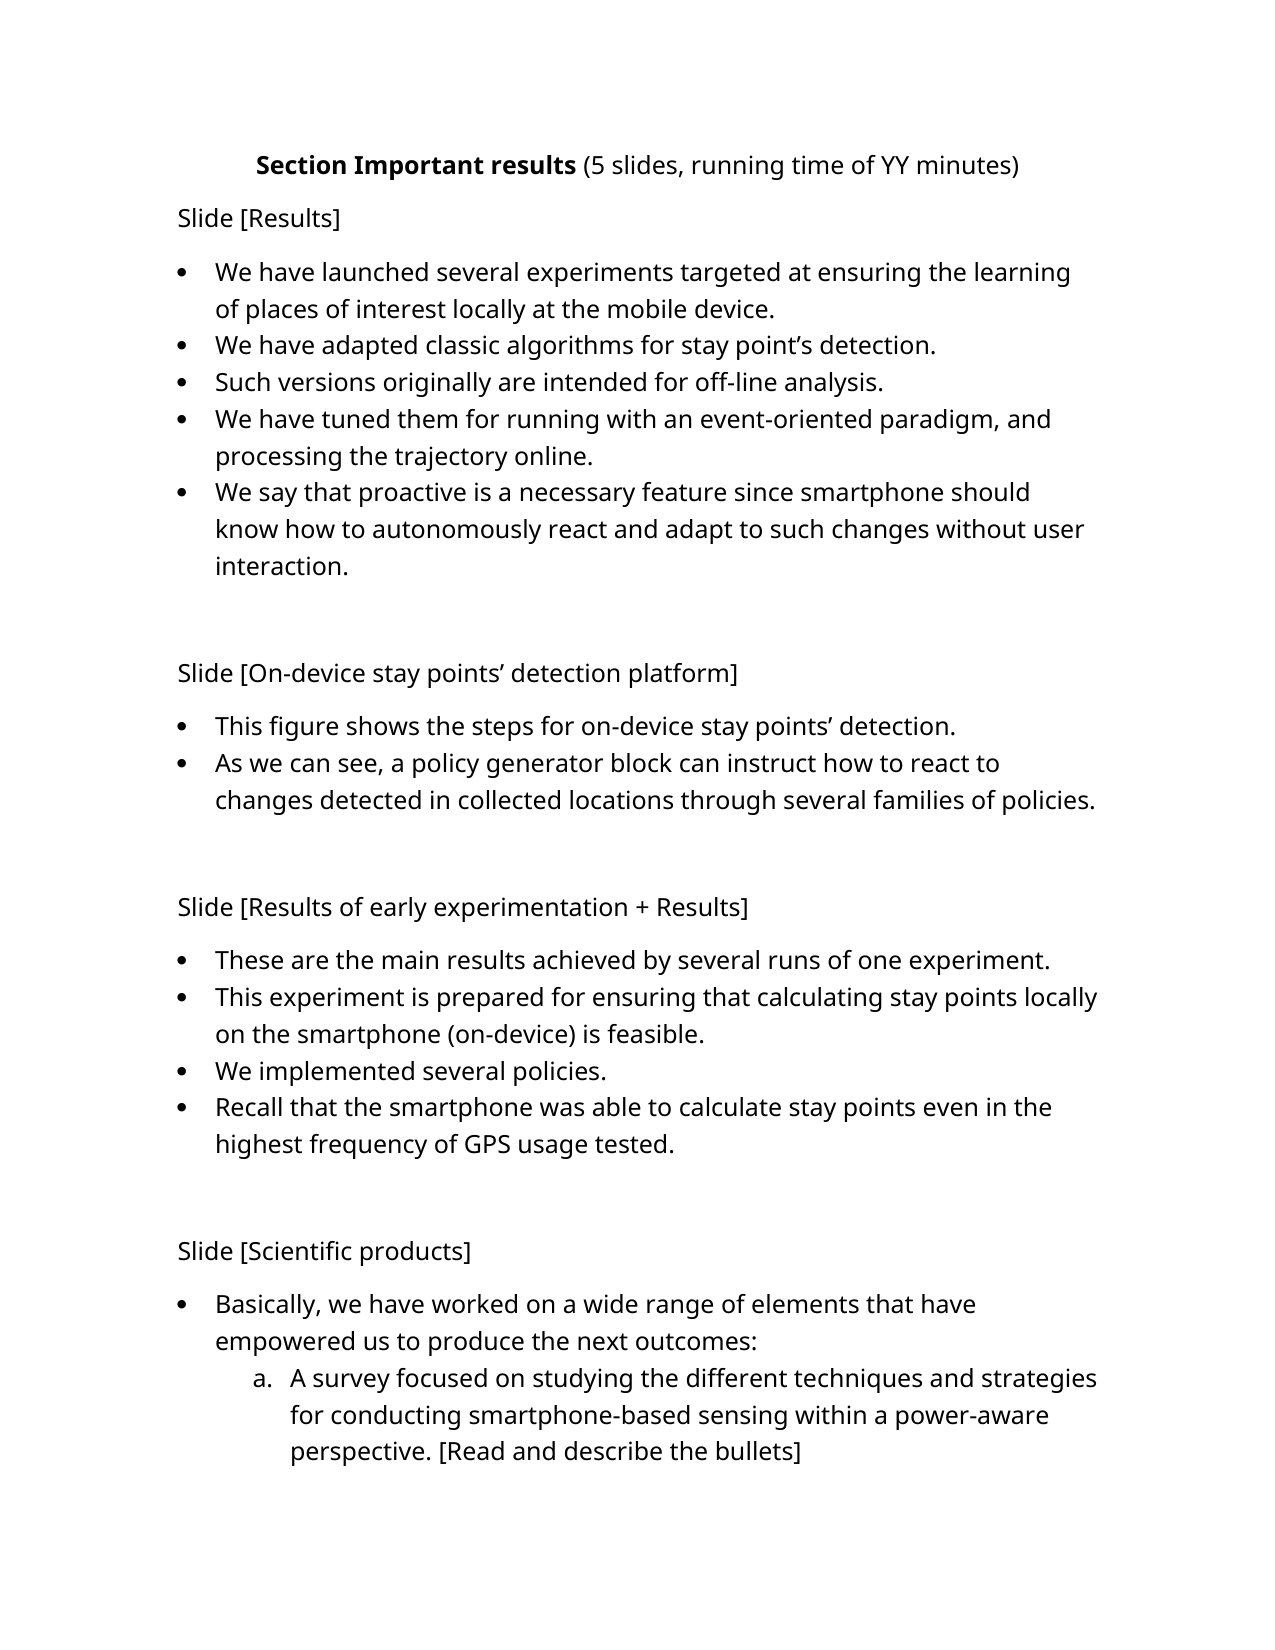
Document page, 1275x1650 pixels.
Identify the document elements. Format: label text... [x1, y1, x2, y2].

text Section Important results (5 slides, running time of YY minutes) [177, 148, 1098, 182]
list This experiment is prepared for ensuring that calculating stay points locally on the smartphone (on-device) is feasible. [177, 979, 1098, 1050]
list Such versions originally are intended for off-line analysis. [177, 365, 1098, 399]
list We have launched several experiments targeted at ensuring the learning of places of interest locally at the mobile device. [177, 254, 1098, 325]
list This figure shows the steps for on-device stay points’ detection. [177, 709, 1098, 743]
list These are the main results achieved by several runs of one experiment. [177, 943, 1098, 977]
text Slide [Results of early experimentation + Results] [177, 889, 1098, 923]
list A survey focused on studying the different techniques and strategies for conducting smartphone-based sensing within a power-aware perspective. [Read and describe the bullets] [252, 1361, 1098, 1468]
list Recall that the smartphone was able to calculate stay points even in the highest frequency of GPS usage tested. [177, 1090, 1098, 1161]
list We have tuned them for running with an event-oriented paradigm, and processing the trajectory online. [177, 402, 1098, 472]
list Basically, we have worked on a wide range of elements that have empowered us to produce the next outcomes: [177, 1287, 1098, 1358]
list We say that proactive is a necessary feature since smartphone should know how to autonomously react and adapt to such changes without user interaction. [177, 475, 1098, 583]
list We have adapted classic algorithms for stay point’s detection. [177, 328, 1098, 362]
text Slide [On-device stay points’ detection platform] [177, 656, 1098, 689]
text Slide [Results] [177, 201, 1098, 235]
list We implemented several policies. [177, 1053, 1098, 1087]
text Slide [Scientific products] [177, 1233, 1098, 1268]
list As we can see, a policy generator block can instruct how to react to changes detected in collected locations through several families of policies. [177, 746, 1098, 817]
